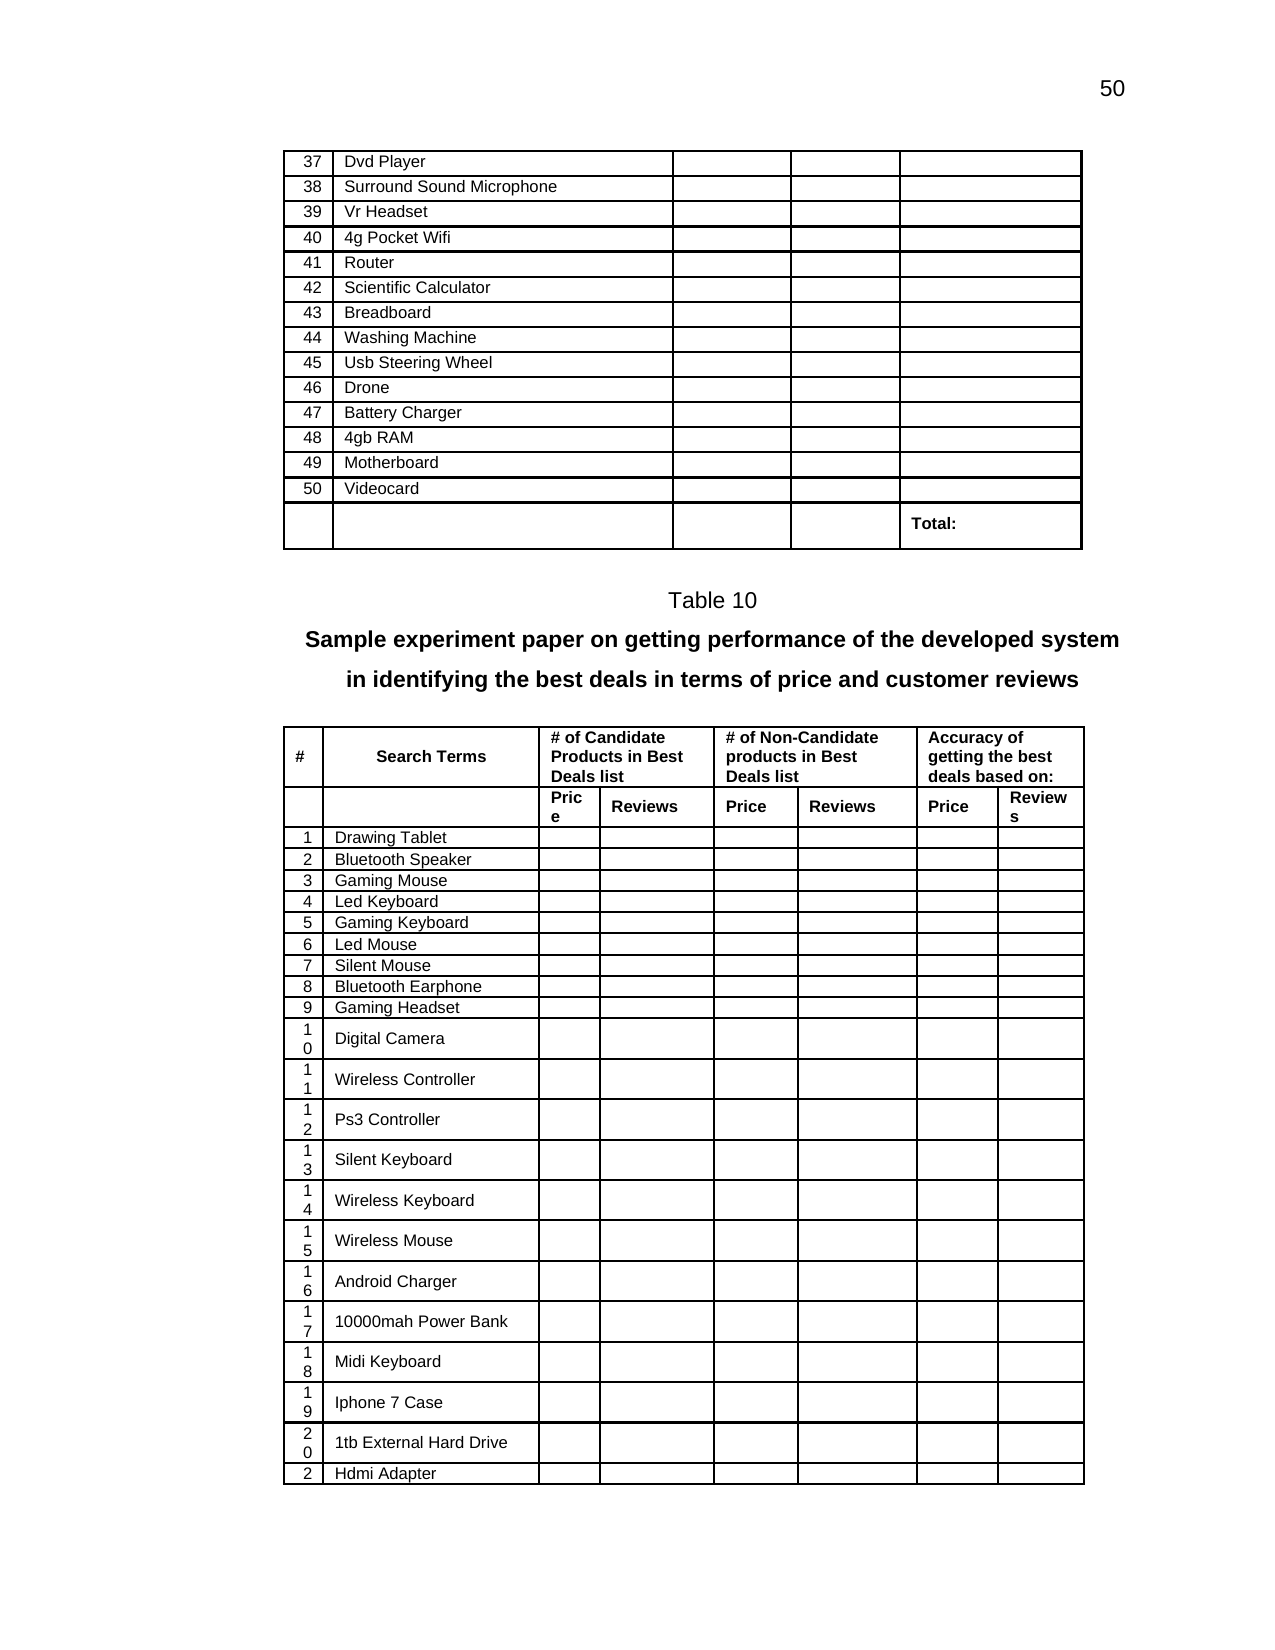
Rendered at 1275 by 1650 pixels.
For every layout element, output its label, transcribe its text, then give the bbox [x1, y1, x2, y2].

table_header # of Non-Candidate products in Best Deals list [715, 728, 916, 786]
table_cell Price [918, 788, 997, 826]
table_cell [674, 228, 790, 250]
table_cell [918, 1262, 997, 1300]
table_cell Bluetooth Speaker [324, 849, 538, 868]
table_header # of Candidate Products in Best Deals list [540, 728, 713, 786]
table_cell [792, 428, 899, 451]
table_cell [918, 913, 997, 932]
table_cell [901, 202, 1080, 225]
table_cell [901, 479, 1080, 501]
table_cell 4g Pocket Wifi [334, 228, 672, 250]
table_cell Ps3 Controller [324, 1100, 538, 1138]
table_cell [674, 428, 790, 451]
table_cell [674, 504, 790, 547]
table_header Search Terms [324, 728, 538, 786]
table_cell [601, 1464, 713, 1483]
table_cell [918, 1181, 997, 1219]
table_cell [715, 892, 797, 911]
table_cell [799, 1221, 916, 1260]
table_cell [918, 934, 997, 953]
table_cell [715, 828, 797, 847]
table_cell [540, 1464, 599, 1483]
table_cell Scientific Calculator [334, 278, 672, 301]
text Table 10 Sample experiment paper on getting performance of the developed system in identifying the best deals in terms of price and customer reviews [300, 549, 1125, 692]
table_cell [918, 892, 997, 911]
table_cell [999, 1262, 1083, 1300]
table_cell 40 [285, 228, 332, 250]
table_cell 48 [285, 428, 332, 451]
table_cell [792, 479, 899, 501]
table_cell [799, 828, 916, 847]
table_cell [540, 1383, 599, 1421]
table_cell 5 [285, 913, 322, 932]
table_cell 9 [285, 998, 322, 1017]
table_cell [285, 504, 332, 547]
table_cell [918, 1221, 997, 1260]
table_cell 19 [285, 1383, 322, 1421]
table_cell [792, 278, 899, 301]
table_cell [674, 353, 790, 376]
table_cell [999, 1221, 1083, 1260]
table_cell [601, 1424, 713, 1462]
table_cell [999, 1100, 1083, 1138]
table_cell [799, 849, 916, 868]
table_cell Wireless Controller [324, 1060, 538, 1098]
table_cell Reviews [601, 788, 713, 826]
table_cell 4 [285, 892, 322, 911]
table_cell [999, 892, 1083, 911]
table_cell Drawing Tablet [324, 828, 538, 847]
table_cell Wireless Mouse [324, 1221, 538, 1260]
table_cell [324, 788, 538, 826]
table_cell [674, 378, 790, 401]
table_cell [601, 1019, 713, 1058]
table_cell 18 [285, 1343, 322, 1381]
table_cell 37 [285, 152, 332, 175]
table_cell [918, 956, 997, 975]
table_cell [792, 378, 899, 401]
table_cell [674, 202, 790, 225]
table_cell 42 [285, 278, 332, 301]
table_cell [799, 1302, 916, 1341]
table_cell 10 [285, 1019, 322, 1058]
table_header Accuracy of getting the best deals based on: [918, 728, 1083, 786]
table_cell [601, 1383, 713, 1421]
table_cell [540, 1100, 599, 1138]
table_cell [999, 934, 1083, 953]
table_cell 17 [285, 1302, 322, 1341]
table_cell Reviews [999, 788, 1083, 826]
table_cell 41 [285, 253, 332, 276]
table_cell [999, 1302, 1083, 1341]
table_cell [999, 1424, 1083, 1462]
table_cell 16 [285, 1262, 322, 1300]
table_cell [601, 1302, 713, 1341]
table_cell [799, 1262, 916, 1300]
table_cell [901, 353, 1080, 376]
table_cell Hdmi Adapter [324, 1464, 538, 1483]
table_cell [799, 998, 916, 1017]
table_cell Videocard [334, 479, 672, 501]
table_cell [715, 913, 797, 932]
table_cell [918, 977, 997, 996]
table_cell [540, 1343, 599, 1381]
table_cell [999, 977, 1083, 996]
table_cell [792, 152, 899, 175]
table_cell [715, 934, 797, 953]
table_cell [601, 934, 713, 953]
table_cell [715, 1383, 797, 1421]
table_cell [999, 1141, 1083, 1179]
table_cell [918, 998, 997, 1017]
table_cell 7 [285, 956, 322, 975]
table_cell [715, 977, 797, 996]
table_cell Gaming Mouse [324, 871, 538, 890]
table_cell Surround Sound Microphone [334, 177, 672, 200]
table_cell 8 [285, 977, 322, 996]
table_cell [999, 998, 1083, 1017]
table_cell [918, 1343, 997, 1381]
table_header # [285, 728, 322, 786]
table_cell [799, 1019, 916, 1058]
table_cell [901, 253, 1080, 276]
table_cell 47 [285, 403, 332, 426]
table_cell [715, 1060, 797, 1098]
table_cell 38 [285, 177, 332, 200]
table_cell Total: [901, 504, 1080, 547]
table_cell 11 [285, 1060, 322, 1098]
table_cell [999, 913, 1083, 932]
table_cell [540, 849, 599, 868]
table_cell [901, 152, 1080, 175]
table_cell Battery Charger [334, 403, 672, 426]
table_cell [674, 253, 790, 276]
table_cell [999, 1383, 1083, 1421]
table_cell [674, 403, 790, 426]
table_cell [999, 956, 1083, 975]
table_cell [540, 1181, 599, 1219]
table_cell [901, 228, 1080, 250]
table_cell [999, 1019, 1083, 1058]
table_cell 43 [285, 303, 332, 326]
table_cell [901, 403, 1080, 426]
table_cell Wireless Keyboard [324, 1181, 538, 1219]
table_cell 46 [285, 378, 332, 401]
table_cell 49 [285, 453, 332, 476]
table_cell [799, 913, 916, 932]
table_cell [715, 1181, 797, 1219]
table_cell [715, 1100, 797, 1138]
table_cell [540, 892, 599, 911]
table_cell [999, 1060, 1083, 1098]
table_cell [601, 849, 713, 868]
table_cell [918, 1060, 997, 1098]
table_cell 14 [285, 1181, 322, 1219]
table_cell [901, 453, 1080, 476]
table_cell [540, 1424, 599, 1462]
table_cell [799, 1181, 916, 1219]
table_cell [715, 1221, 797, 1260]
table_cell [601, 1262, 713, 1300]
table_cell Price [540, 788, 599, 826]
table_cell [918, 1464, 997, 1483]
table_cell [901, 428, 1080, 451]
table_cell [540, 1221, 599, 1260]
table_cell [715, 1464, 797, 1483]
table_cell Washing Machine [334, 328, 672, 351]
table_cell [601, 913, 713, 932]
table_cell [792, 253, 899, 276]
table_cell [918, 1383, 997, 1421]
table_cell 4gb RAM [334, 428, 672, 451]
table_cell [674, 328, 790, 351]
table_cell Iphone 7 Case [324, 1383, 538, 1421]
table_cell [715, 956, 797, 975]
table_cell [601, 998, 713, 1017]
table_cell [799, 1343, 916, 1381]
table_cell [601, 1100, 713, 1138]
table_cell [918, 1302, 997, 1341]
table_cell [540, 828, 599, 847]
table_cell [799, 1383, 916, 1421]
table_cell [792, 228, 899, 250]
table_cell [999, 828, 1083, 847]
table_cell [540, 1302, 599, 1341]
table_cell [792, 328, 899, 351]
table_cell Led Keyboard [324, 892, 538, 911]
table_cell [715, 998, 797, 1017]
table_cell [601, 977, 713, 996]
table_cell Gaming Keyboard [324, 913, 538, 932]
table_cell 13 [285, 1141, 322, 1179]
table_cell [715, 1262, 797, 1300]
table_cell [601, 1221, 713, 1260]
table_cell [540, 913, 599, 932]
table_cell [601, 956, 713, 975]
table_cell Dvd Player [334, 152, 672, 175]
table_cell [285, 788, 322, 826]
table_cell [334, 504, 672, 547]
table_cell 3 [285, 871, 322, 890]
table_cell [918, 871, 997, 890]
table_cell Motherboard [334, 453, 672, 476]
table_cell 6 [285, 934, 322, 953]
table_cell [901, 177, 1080, 200]
table_cell Vr Headset [334, 202, 672, 225]
table_cell Bluetooth Earphone [324, 977, 538, 996]
table_cell Silent Keyboard [324, 1141, 538, 1179]
table_cell Usb Steering Wheel [334, 353, 672, 376]
table_cell [799, 1464, 916, 1483]
table_cell 50 [285, 479, 332, 501]
table_cell [601, 1343, 713, 1381]
table_cell [799, 956, 916, 975]
table_cell [715, 1343, 797, 1381]
table_cell [901, 303, 1080, 326]
table_cell [799, 1100, 916, 1138]
table_cell [540, 956, 599, 975]
table_cell Price [715, 788, 797, 826]
table_cell Silent Mouse [324, 956, 538, 975]
table_cell [918, 1424, 997, 1462]
table_cell [792, 303, 899, 326]
table_cell [799, 871, 916, 890]
table_cell 45 [285, 353, 332, 376]
table_cell [799, 1424, 916, 1462]
table_cell Gaming Headset [324, 998, 538, 1017]
table_cell [715, 1424, 797, 1462]
table_cell [715, 1019, 797, 1058]
table_cell 15 [285, 1221, 322, 1260]
table_cell [918, 1141, 997, 1179]
table_cell [715, 849, 797, 868]
table_cell 1 [285, 828, 322, 847]
table_cell [540, 1019, 599, 1058]
table_cell [715, 1302, 797, 1341]
table_cell 12 [285, 1100, 322, 1138]
table_cell [540, 1141, 599, 1179]
table_cell Breadboard [334, 303, 672, 326]
table_cell [918, 828, 997, 847]
table_cell [540, 1060, 599, 1098]
table_cell [674, 152, 790, 175]
table_cell [999, 1464, 1083, 1483]
table_cell [799, 1060, 916, 1098]
table_cell 21 [285, 1464, 322, 1483]
table_cell [792, 177, 899, 200]
table_cell [540, 1262, 599, 1300]
table_cell [901, 328, 1080, 351]
table_cell [999, 1181, 1083, 1219]
table_cell [901, 278, 1080, 301]
table_cell [674, 177, 790, 200]
table_cell Digital Camera [324, 1019, 538, 1058]
table_cell 1tb External Hard Drive [324, 1424, 538, 1462]
table_cell [540, 977, 599, 996]
table_cell [601, 828, 713, 847]
table_cell [601, 1141, 713, 1179]
table_cell [901, 378, 1080, 401]
table_cell [792, 353, 899, 376]
table_cell [674, 453, 790, 476]
table_cell Led Mouse [324, 934, 538, 953]
table_cell [999, 1343, 1083, 1381]
table_cell [540, 934, 599, 953]
table_cell [715, 1141, 797, 1179]
table_cell [674, 303, 790, 326]
table_cell [799, 977, 916, 996]
table_cell [792, 504, 899, 547]
table_cell [792, 403, 899, 426]
table_cell [540, 871, 599, 890]
table_cell 39 [285, 202, 332, 225]
table_cell Router [334, 253, 672, 276]
table_cell [792, 202, 899, 225]
table_cell [601, 892, 713, 911]
table_cell [799, 1141, 916, 1179]
table_cell [601, 1060, 713, 1098]
table_cell Midi Keyboard [324, 1343, 538, 1381]
table_cell [918, 1100, 997, 1138]
table_cell [799, 934, 916, 953]
table_cell [918, 849, 997, 868]
table_cell [674, 278, 790, 301]
table_cell 20 [285, 1424, 322, 1462]
table_cell [799, 892, 916, 911]
table_cell [674, 479, 790, 501]
table_cell [999, 849, 1083, 868]
table_cell 2 [285, 849, 322, 868]
table_cell Android Charger [324, 1262, 538, 1300]
table_cell 44 [285, 328, 332, 351]
table_cell [601, 1181, 713, 1219]
table_cell [715, 871, 797, 890]
table_cell 10000mah Power Bank [324, 1302, 538, 1341]
table_cell Reviews [799, 788, 916, 826]
table_cell [601, 871, 713, 890]
table_cell Drone [334, 378, 672, 401]
table_cell [999, 871, 1083, 890]
table_cell [540, 998, 599, 1017]
table_cell [918, 1019, 997, 1058]
table_cell [792, 453, 899, 476]
